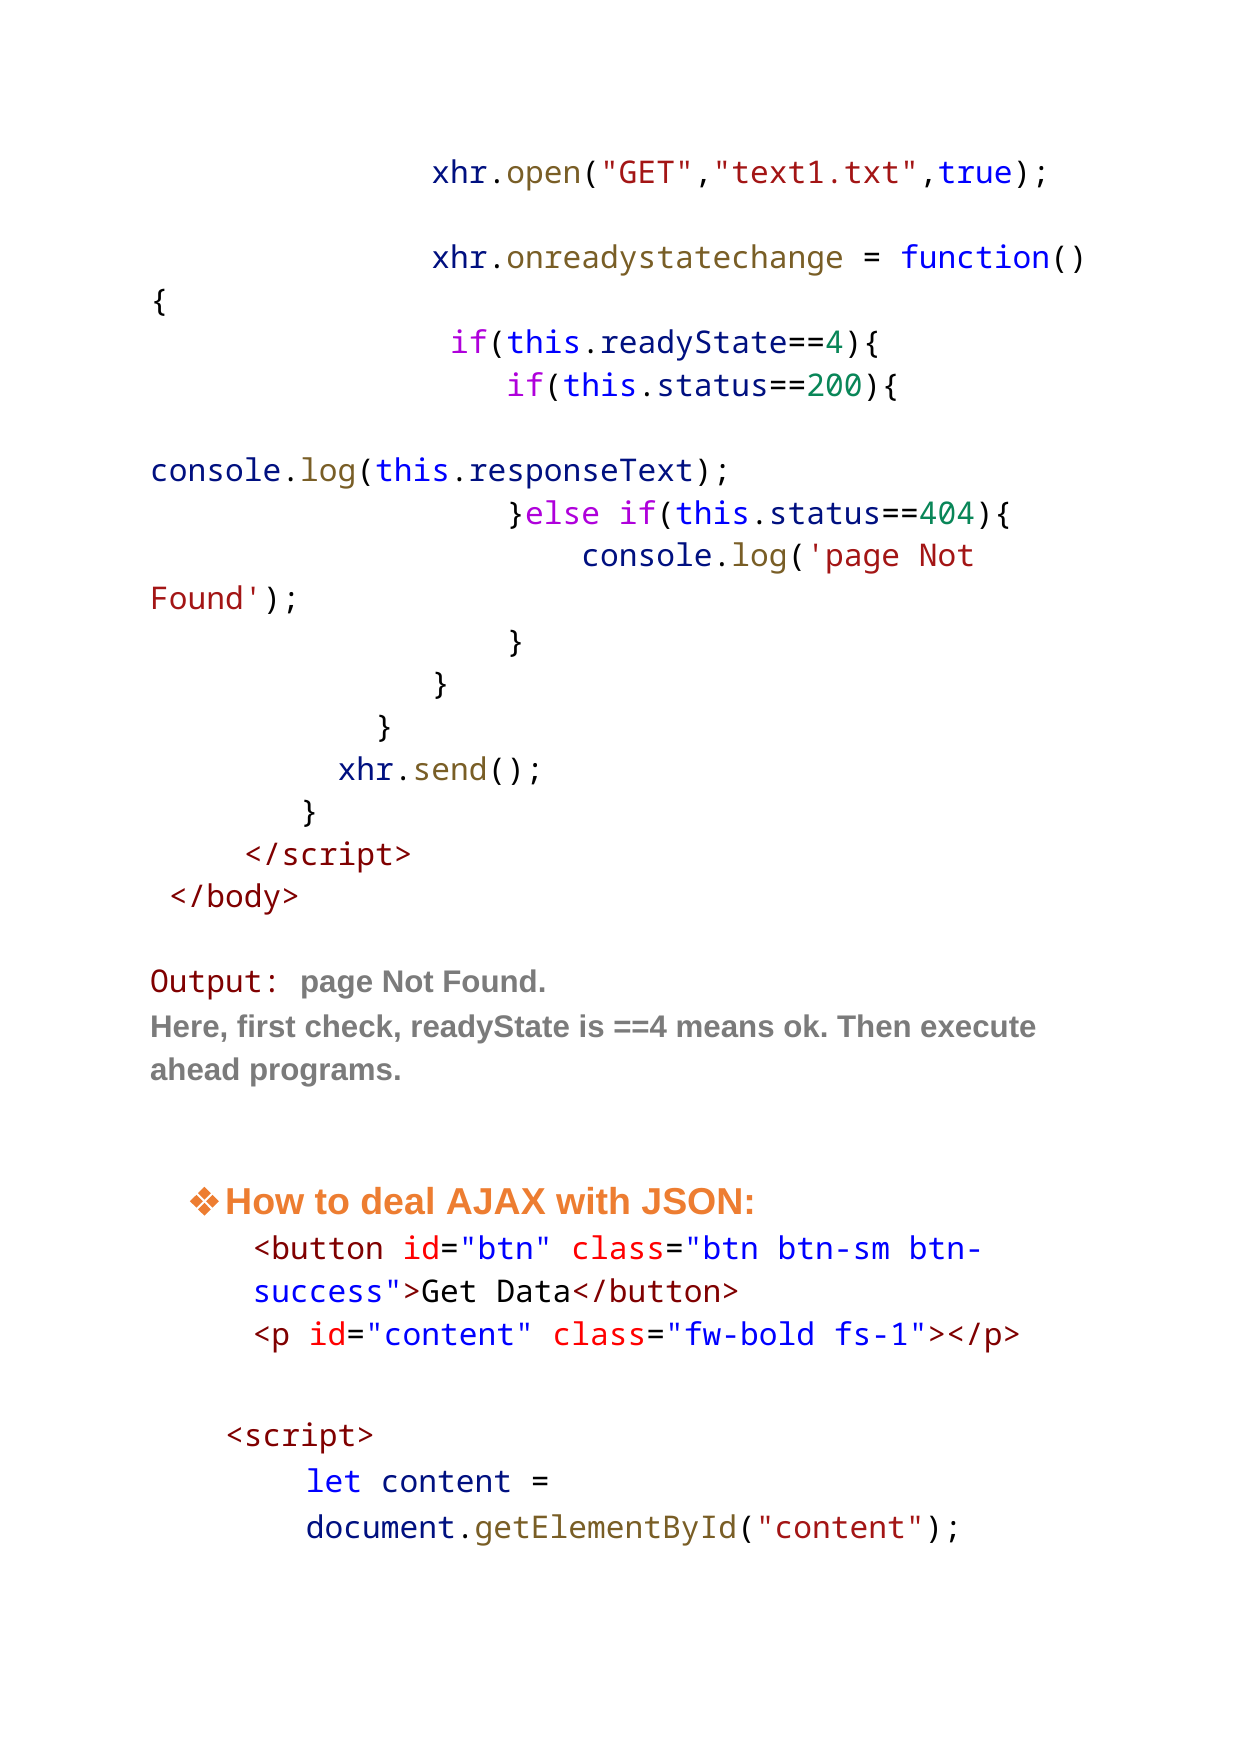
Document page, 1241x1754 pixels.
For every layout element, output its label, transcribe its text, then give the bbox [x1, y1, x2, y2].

text </body> [150, 874, 1090, 917]
text } [150, 619, 1090, 661]
text xhr.onreadystatechange = function(){ [150, 235, 1090, 320]
text Output: page Not Found. [150, 959, 1090, 1002]
text Here, first check, readyState is ==4 means ok. Then execute ahead programs. [150, 1002, 1090, 1086]
text }else if(this.status==404){ [150, 491, 1090, 533]
text console.log(this.responseText); [150, 406, 1090, 491]
text if(this.readyState==4){ [150, 320, 1090, 363]
text xhr.open("GET","text1.txt",true); [150, 150, 1090, 193]
text console.log('page Not Found'); [150, 533, 1090, 619]
list <script> [225, 1413, 1090, 1456]
text } [150, 704, 1090, 746]
text if(this.status==200){ [150, 363, 1090, 406]
list <p id="content" class="fw-bold fs-1"></p> [252, 1311, 1090, 1354]
list let content = document.getElementById("content"); [306, 1459, 1090, 1548]
list <button id="btn" class="btn btn-sm btn-success">Get Data</button> [252, 1226, 1090, 1311]
text } [150, 661, 1090, 704]
text </script> [150, 832, 1090, 874]
text } [150, 789, 1090, 832]
text xhr.send(); [150, 746, 1090, 789]
list How to deal AJAX with JSON: [187, 1179, 1090, 1223]
